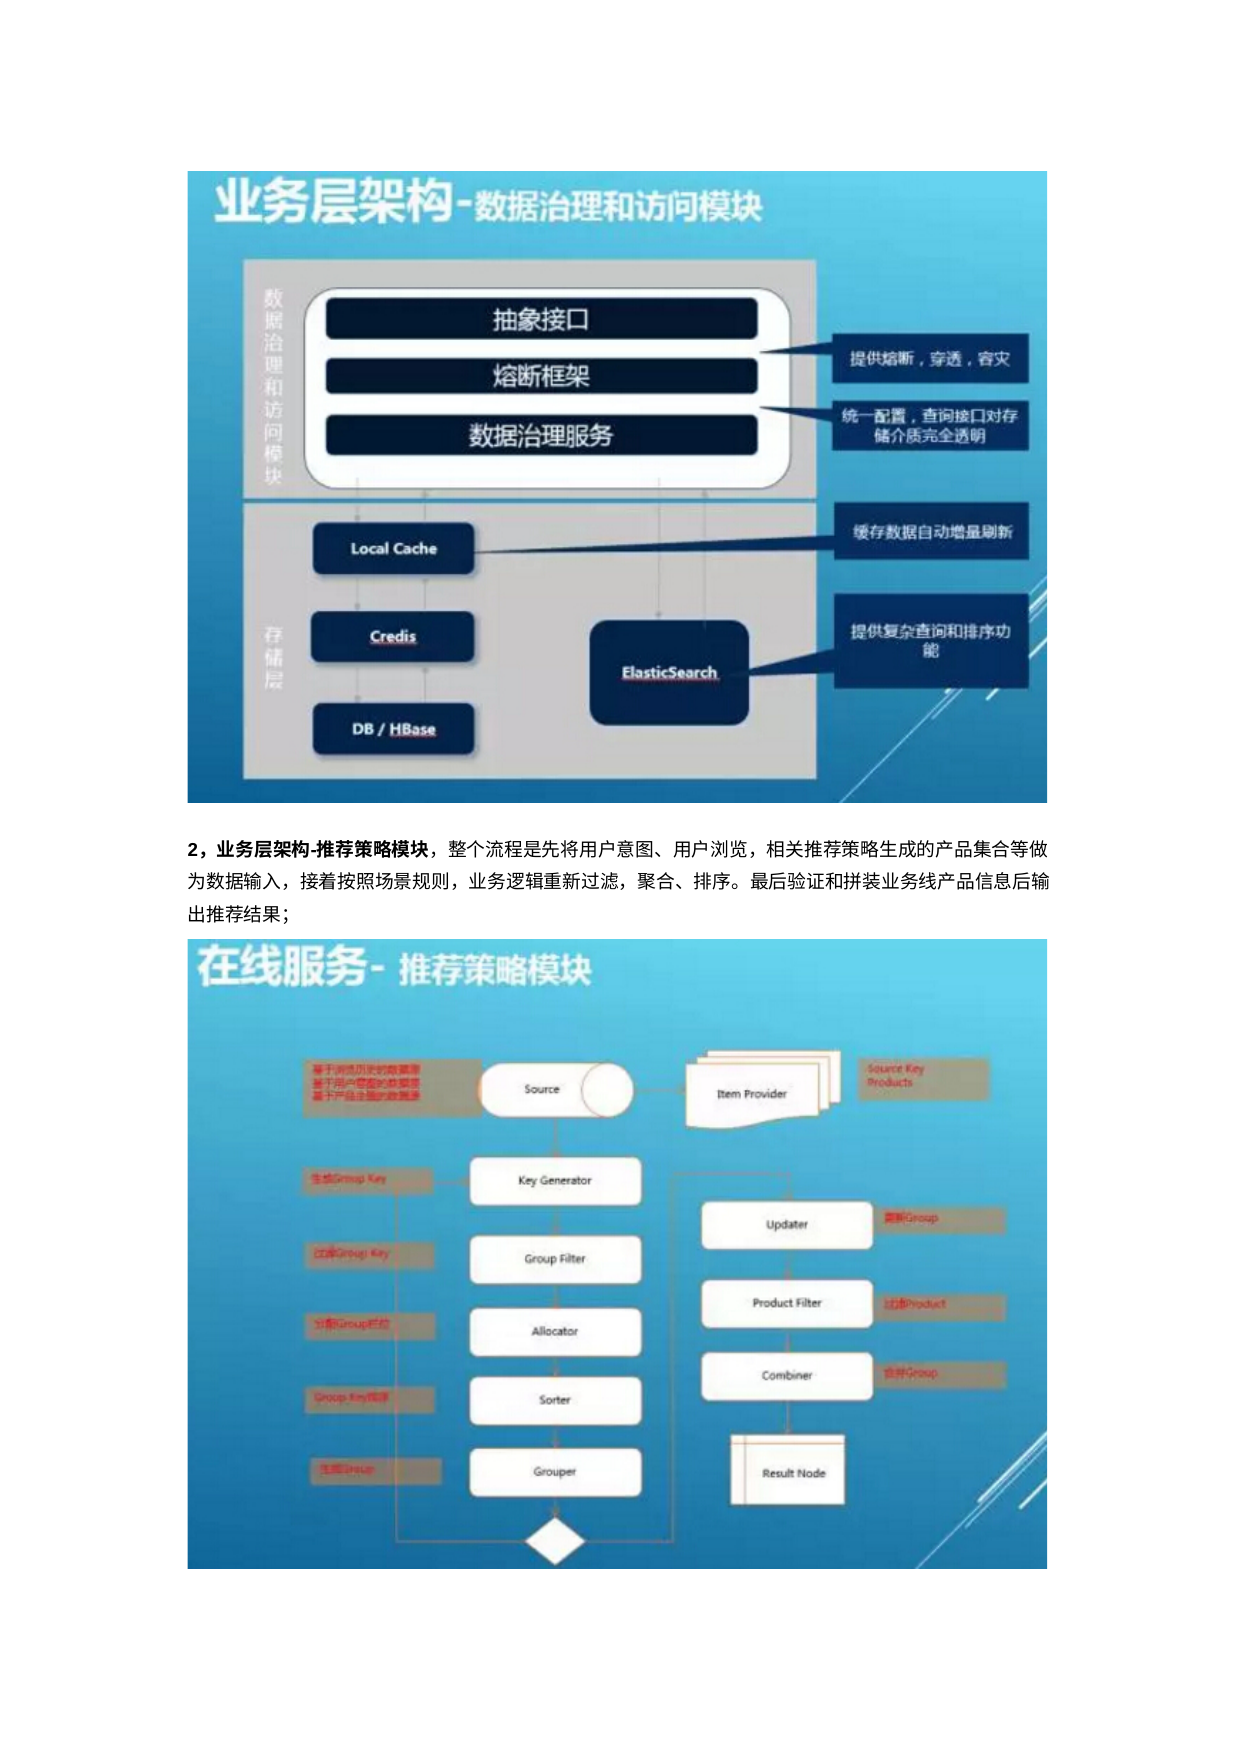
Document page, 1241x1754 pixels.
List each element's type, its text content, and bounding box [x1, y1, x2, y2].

text 2，业务层架构-推荐策略模块，整个流程是先将用户意图、用户浏览，相关推荐策略生成的产品集合等做为数据输入，接着按照场景规则，业务逻辑重新过滤，聚合、排序。最后验证和拼装业务线产品信息后输出推荐结果； [187, 832, 1053, 929]
picture [187, 939, 1048, 1569]
picture [187, 171, 1048, 803]
